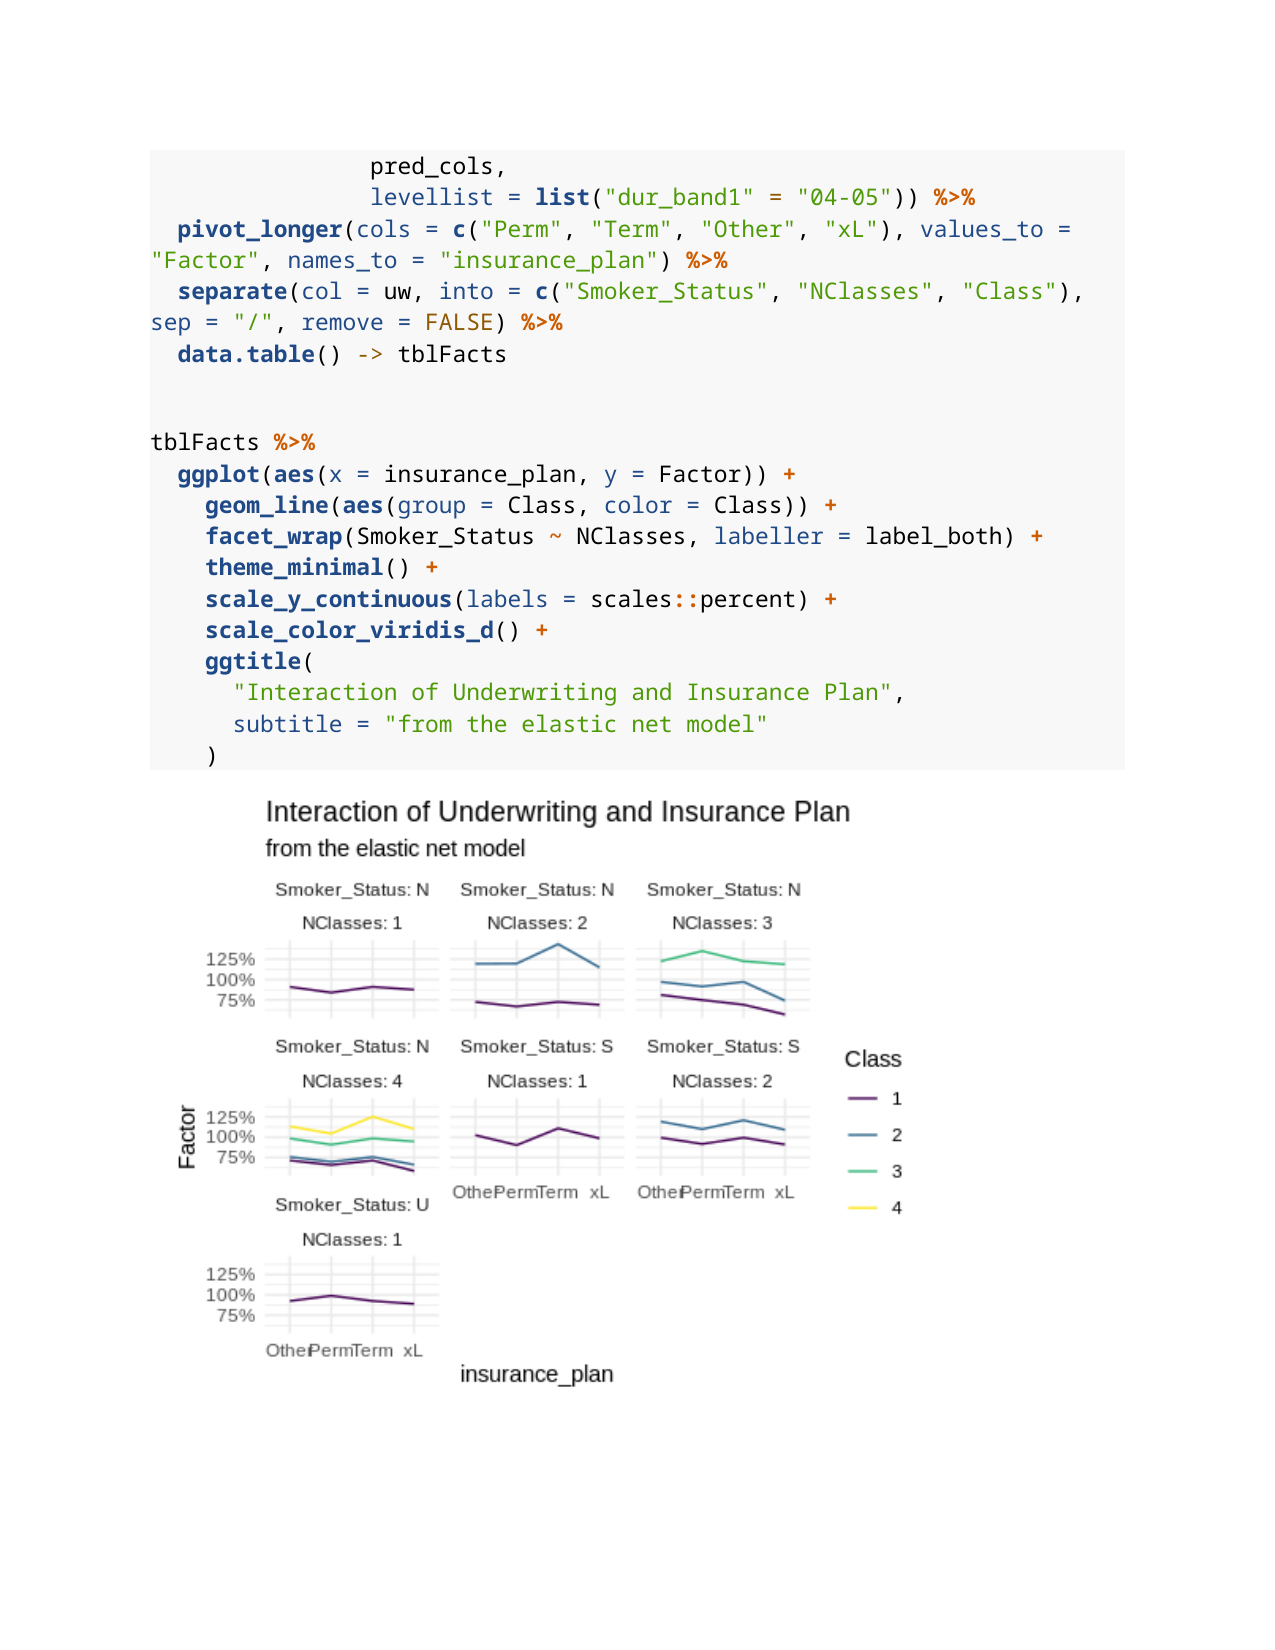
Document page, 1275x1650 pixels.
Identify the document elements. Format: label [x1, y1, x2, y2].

picture [168, 790, 927, 1398]
text [150, 150, 1125, 770]
